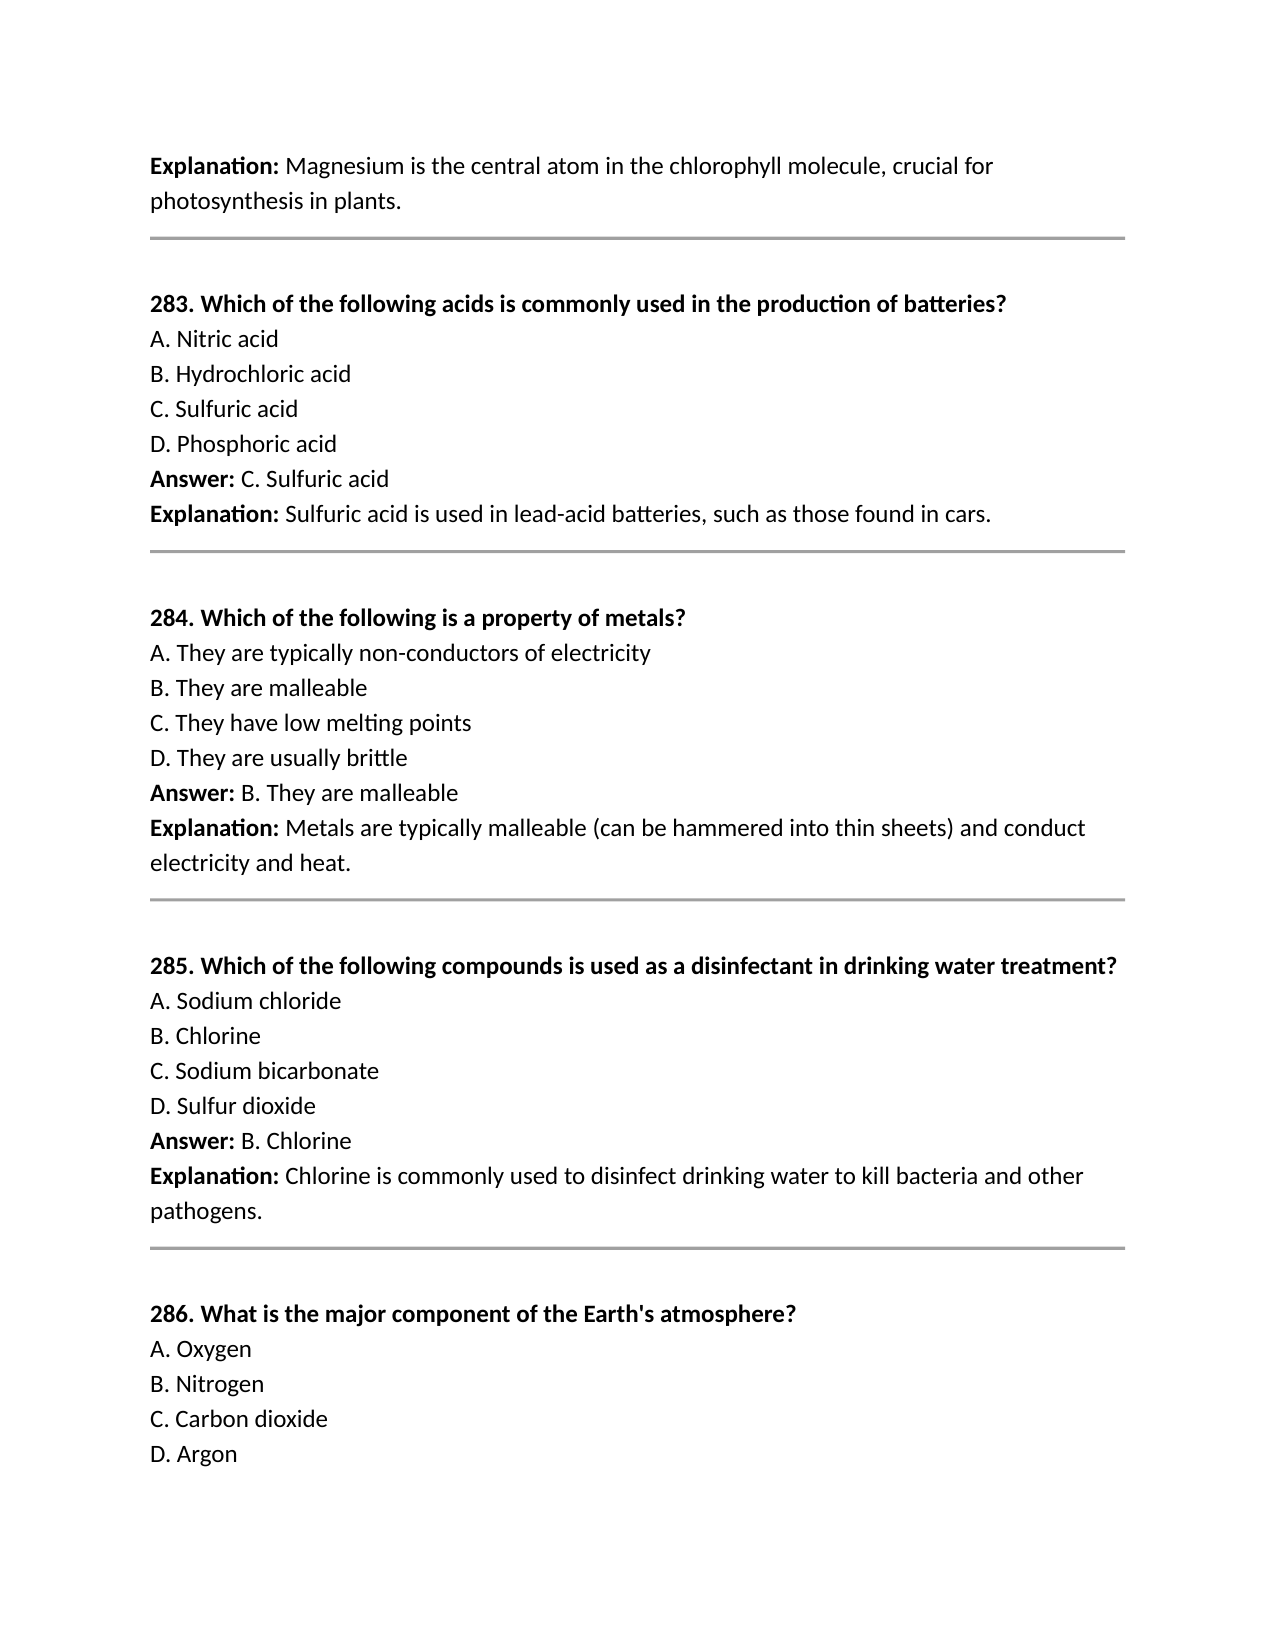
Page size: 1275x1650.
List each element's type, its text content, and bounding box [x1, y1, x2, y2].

text 283. Which of the following acids is commonly used in the production of batteries? A. Nitric acid B. Hydrochloric acid C. Sulfuric acid D. Phosphoric acid Answer: C. Sulfuric acid Explanation: Sulfuric acid is used in lead-acid batteries, such as those found in cars. [150, 288, 1125, 529]
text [150, 150, 1125, 216]
text 285. Which of the following compounds is used as a disinfectant in drinking water treatment? A. Sodium chloride B. Chlorine C. Sodium bicarbonate D. Sulfur dioxide Answer: B. Chlorine Explanation: Chlorine is commonly used to disinfect drinking water to kill bacteria and other pathogens. [150, 950, 1125, 1226]
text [150, 1298, 1125, 1469]
text 284. Which of the following is a property of metals? A. They are typically non-conductors of electricity B. They are malleable C. They have low melting points D. They are usually brittle Answer: B. They are malleable Explanation: Metals are typically malleable (can be hammered into thin sheets) and conduct electricity and heat. [150, 602, 1125, 877]
